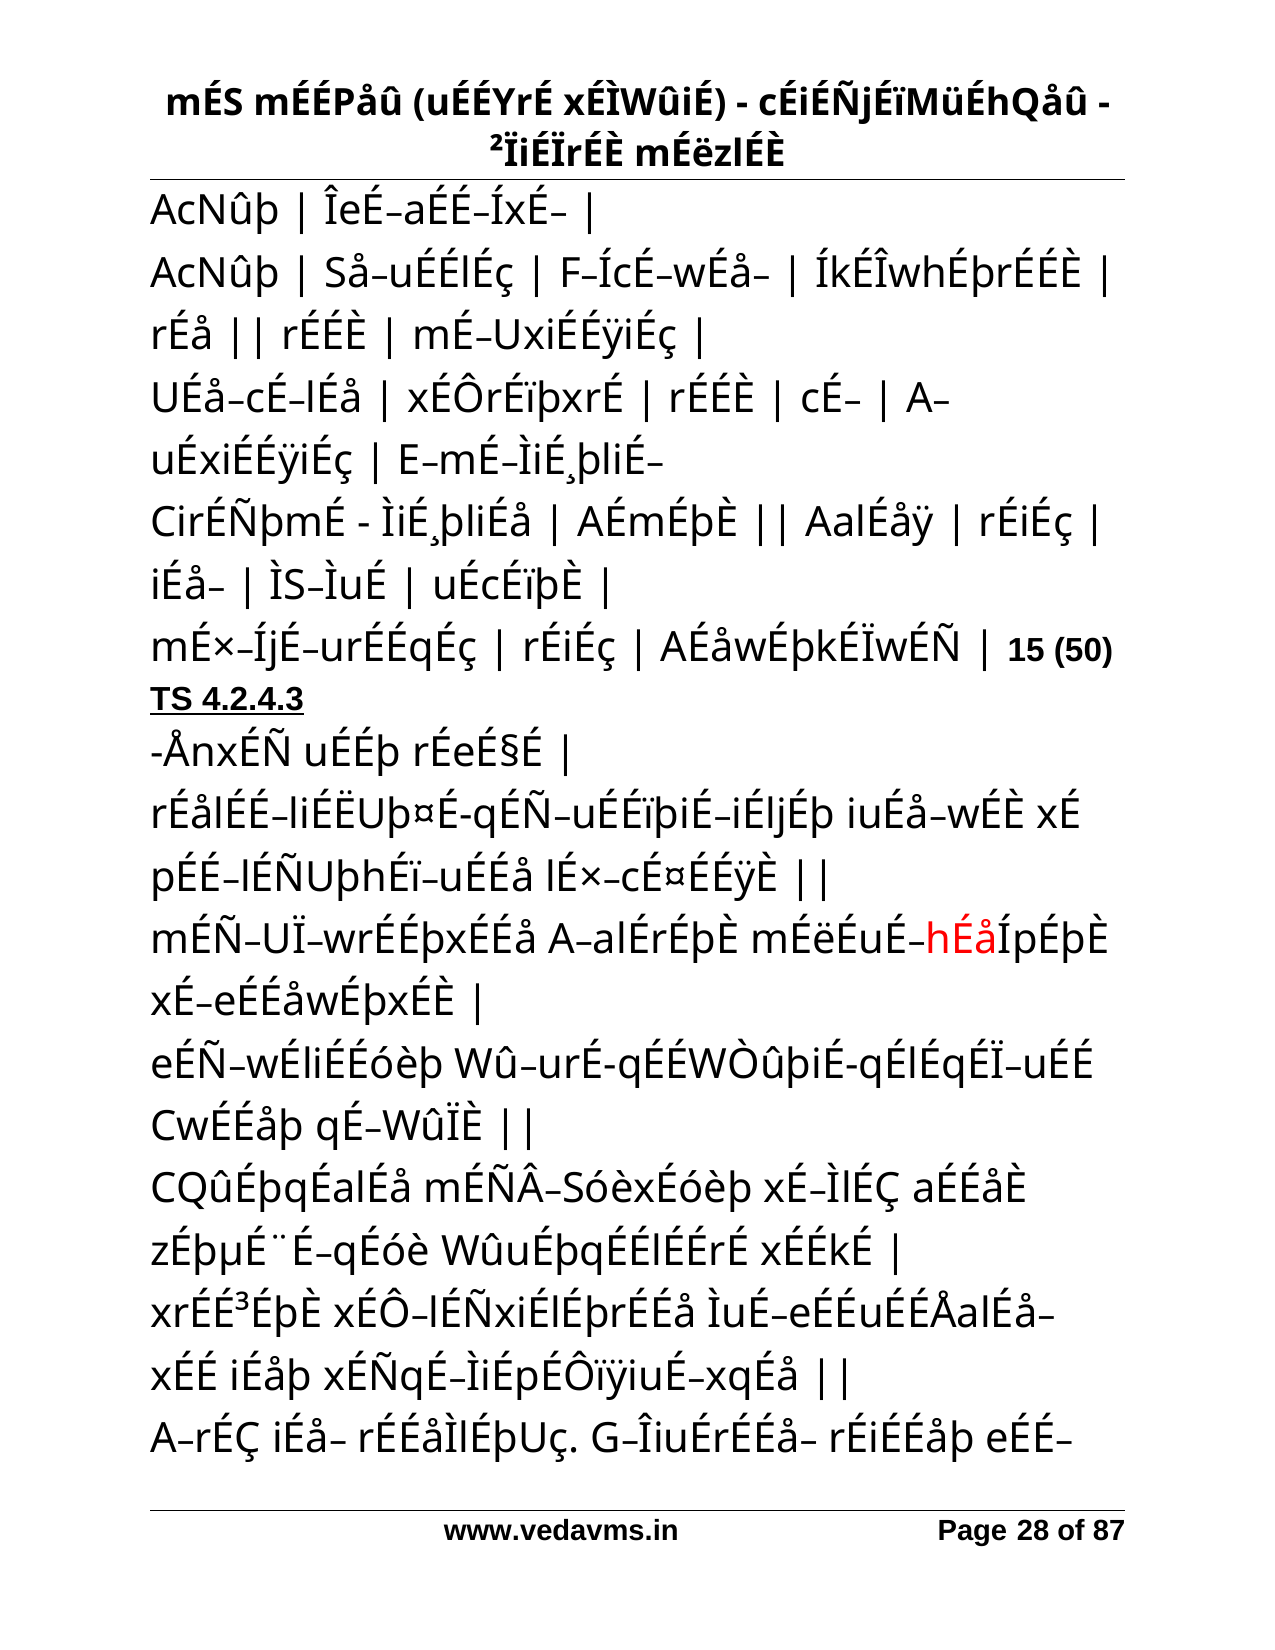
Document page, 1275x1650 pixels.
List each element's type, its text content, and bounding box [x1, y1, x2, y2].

text AcNûþ | Så–uÉÉlÉç | F–ÍcÉ–wÉå– | ÍkÉÎwhÉþrÉÉÈ | rÉå || rÉÉÈ | mÉ–UxiÉÉÿiÉç | [150, 243, 1125, 362]
text mÉ×–ÍjÉ–urÉÉqÉç | rÉiÉç | AÉåwÉþkÉÏwÉÑ | 15 (50) [150, 617, 1125, 674]
text UÉå–cÉ–lÉå | xÉÔrÉïþxrÉ | rÉÉÈ | cÉ– | A–uÉxiÉÉÿiÉç | E–mÉ–ÌiÉ¸þliÉ– [150, 367, 1125, 487]
text TS 4.2.4.3 [150, 679, 1125, 718]
text -ÅnxÉÑ uÉÉþ rÉeÉ§É | [150, 722, 1125, 778]
text rÉålÉÉ–liÉËUþ¤É-qÉÑ–uÉÉïþiÉ–iÉljÉþ iuÉå–wÉÈ xÉ pÉÉ–lÉÑUþhÉï–uÉÉå lÉ×–cÉ¤ÉÉÿÈ || [150, 784, 1125, 903]
text eÉÑ–wÉliÉÉóèþ Wû–urÉ-qÉÉWÒûþiÉ-qÉlÉqÉÏ–uÉÉ CwÉÉåþ qÉ–WûÏÈ || [150, 1033, 1125, 1153]
text mÉÑ–UÏ–wrÉÉþxÉÉå A–alÉrÉþÈ mÉëÉuÉ–hÉåÍpÉþÈ xÉ–eÉÉåwÉþxÉÈ | [150, 909, 1125, 1028]
text CirÉÑþmÉ - ÌiÉ¸þliÉå | AÉmÉþÈ || AalÉåÿ | rÉiÉç | iÉå– | ÌS–ÌuÉ | uÉcÉïþÈ | [150, 492, 1125, 611]
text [150, 1408, 1125, 1465]
text CQûÉþqÉalÉå mÉÑÂ–SóèxÉóèþ xÉ–ÌlÉÇ aÉÉåÈ zÉþµÉ¨É–qÉóè WûuÉþqÉÉlÉÉrÉ xÉÉkÉ | [150, 1158, 1125, 1277]
text xrÉÉ³ÉþÈ xÉÔ–lÉÑxiÉlÉþrÉÉå ÌuÉ–eÉÉuÉÉÅalÉå– xÉÉ iÉåþ xÉÑqÉ–ÌiÉpÉÔïÿiuÉ–xqÉå || [150, 1283, 1125, 1402]
text eÉÉiÉ - uÉå–S–È || AalÉåÿ | ÌS–uÉÈ | AhÉïÿqÉç | AcNûþ | ÎeÉ–aÉÉ–ÍxÉ– | [150, 180, 1125, 237]
